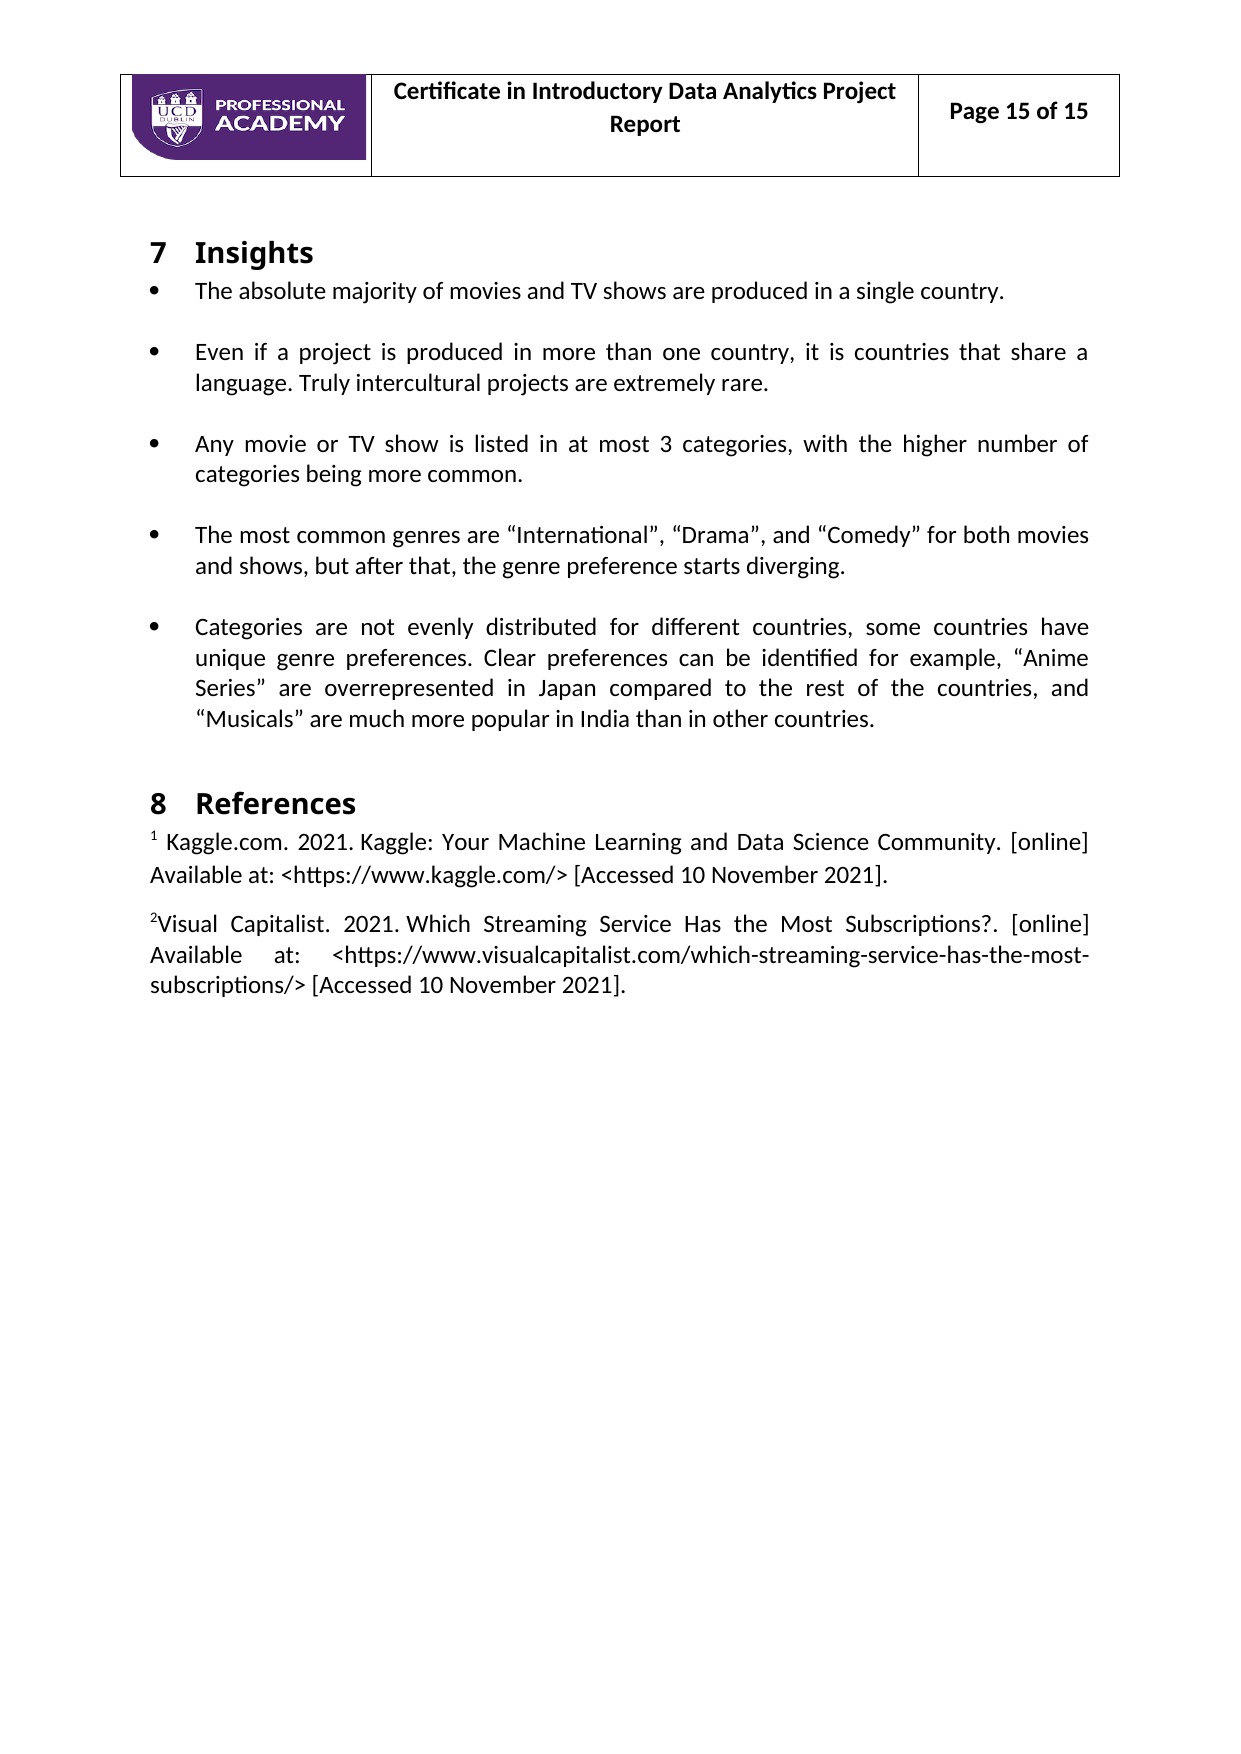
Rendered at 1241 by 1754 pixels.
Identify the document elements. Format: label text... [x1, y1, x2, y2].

list The most common genres are “International”, “Drama”, and “Comedy” for both movies and shows, but after that, the genre preference starts diverging. [150, 520, 1090, 581]
subtitle References [150, 783, 1090, 823]
text 1 Kaggle.com. 2021. Kaggle: Your Machine Learning and Data Science Community. [online] Available at: <https://www.kaggle.com/> [Accessed 10 November 2021]. [150, 826, 1090, 889]
picture [132, 74, 367, 160]
list Even if a project is produced in more than one country, it is countries that share a language. Truly intercultural projects are extremely rare. [150, 337, 1090, 398]
title 2Visual Capitalist. 2021. Which Streaming Service Has the Most Subscriptions?. [online] Available at: <https://www.visualcapitalist.com/which-streaming-service-has-the-most-subscriptions/> [Accessed 10 November 2021]. [150, 909, 1090, 1000]
list The absolute majority of movies and TV shows are produced in a single country. [150, 276, 1090, 306]
subtitle Insights [150, 233, 1090, 272]
list Categories are not evenly distributed for different countries, some countries have unique genre preferences. Clear preferences can be identified for example, “Anime Series” are overrepresented in Japan compared to the rest of the countries, and “Musicals” are much more popular in India than in other countries. [150, 611, 1090, 733]
list Any movie or TV show is listed in at most 3 categories, with the higher number of categories being more common. [150, 428, 1090, 489]
